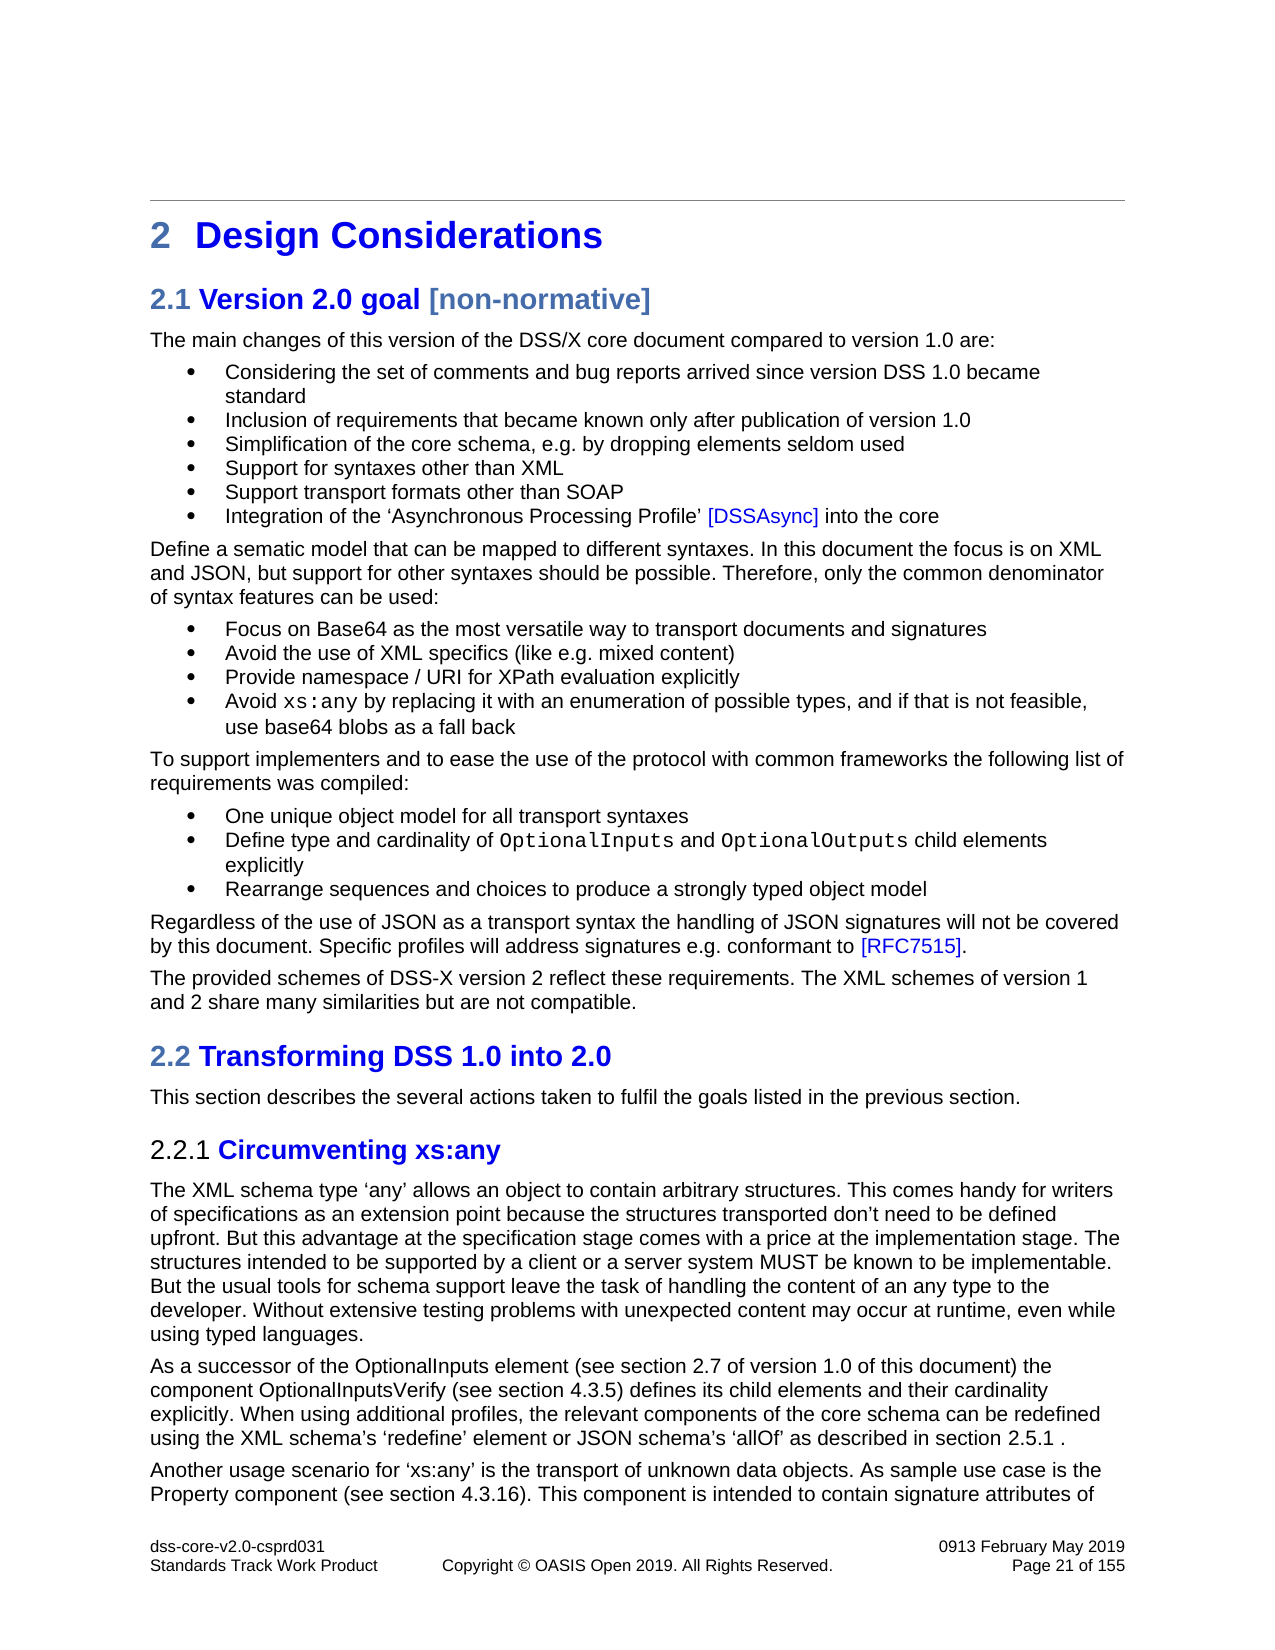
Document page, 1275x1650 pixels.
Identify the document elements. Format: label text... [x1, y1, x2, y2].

list One unique object model for all transport syntaxes [187, 803, 1125, 827]
list Avoid the use of XML specifics (like e.g. mixed content) [187, 641, 1125, 665]
list Support transport formats other than SOAP [187, 480, 1125, 504]
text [150, 1458, 1125, 1506]
subtitle Circumventing xs:any [150, 1134, 1125, 1165]
list Considering the set of comments and bug reports arrived since version DSS 1.0 became standard [187, 360, 1125, 408]
list Simplification of the core schema, e.g. by dropping elements seldom used [187, 432, 1125, 456]
text The main changes of this version of the DSS/X core document compared to version 1.0 are: [150, 328, 1125, 352]
list Integration of the ‘Asynchronous Processing Profile’ [DSSAsync] into the core [187, 504, 1125, 528]
list Define type and cardinality of OptionalInputs and OptionalOutputs child elements explicitly [187, 827, 1125, 877]
text Regardless of the use of JSON as a transport syntax the handling of JSON signatures will not be covered by this document. Specific profiles will address signatures e.g. conformant to [RFC7515]. [150, 910, 1125, 958]
list Rearrange sequences and choices to produce a strongly typed object model [187, 877, 1125, 901]
text The XML schema type ‘any’ allows an object to contain arbitrary structures. This comes handy for writers of specifications as an extension point because the structures transported don’t need to be defined upfront. But this advantage at the specification stage comes with a price at the implementation stage. The structures intended to be supported by a client or a server system MUST be known to be implementable. But the usual tools for schema support leave the task of handling the content of an any type to the developer. Without extensive testing problems with unexpected content may occur at runtime, even while using typed languages. [150, 1178, 1125, 1345]
list Avoid xs:any by replacing it with an enumeration of possible types, and if that is not feasible, use base64 blobs as a fall back [187, 689, 1125, 739]
list Focus on Base64 as the most versatile way to transport documents and signatures [187, 617, 1125, 641]
subtitle Version 2.0 goal [non-normative] [150, 282, 1125, 315]
subtitle Design Considerations [150, 201, 1125, 257]
text As a successor of the OptionalInputs element (see section 2.7 of version 1.0 of this document) the component OptionalInputsVerify (see section 4.3.5) defines its child elements and their cardinality explicitly. When using additional profiles, the relevant components of the core schema can be redefined using the XML schema’s ‘redefine’ element or JSON schema’s ‘allOf’ as described in section 2.5.1 . [150, 1354, 1125, 1449]
subtitle Transforming DSS 1.0 into 2.0 [150, 1039, 1125, 1072]
list Support for syntaxes other than XML [187, 456, 1125, 480]
list Inclusion of requirements that became known only after publication of version 1.0 [187, 408, 1125, 432]
text Define a sematic model that can be mapped to different syntaxes. In this document the focus is on XML and JSON, but support for other syntaxes should be possible. Therefore, only the common denominator of syntax features can be used: [150, 537, 1125, 608]
text This section describes the several actions taken to fulfil the goals listed in the previous section. [150, 1085, 1125, 1109]
text To support implementers and to ease the use of the protocol with common frameworks the following list of requirements was compiled: [150, 747, 1125, 795]
text The provided schemes of DSS-X version 2 reflect these requirements. The XML schemes of version 1 and 2 share many similarities but are not compatible. [150, 966, 1125, 1014]
list Provide namespace / URI for XPath evaluation explicitly [187, 665, 1125, 689]
